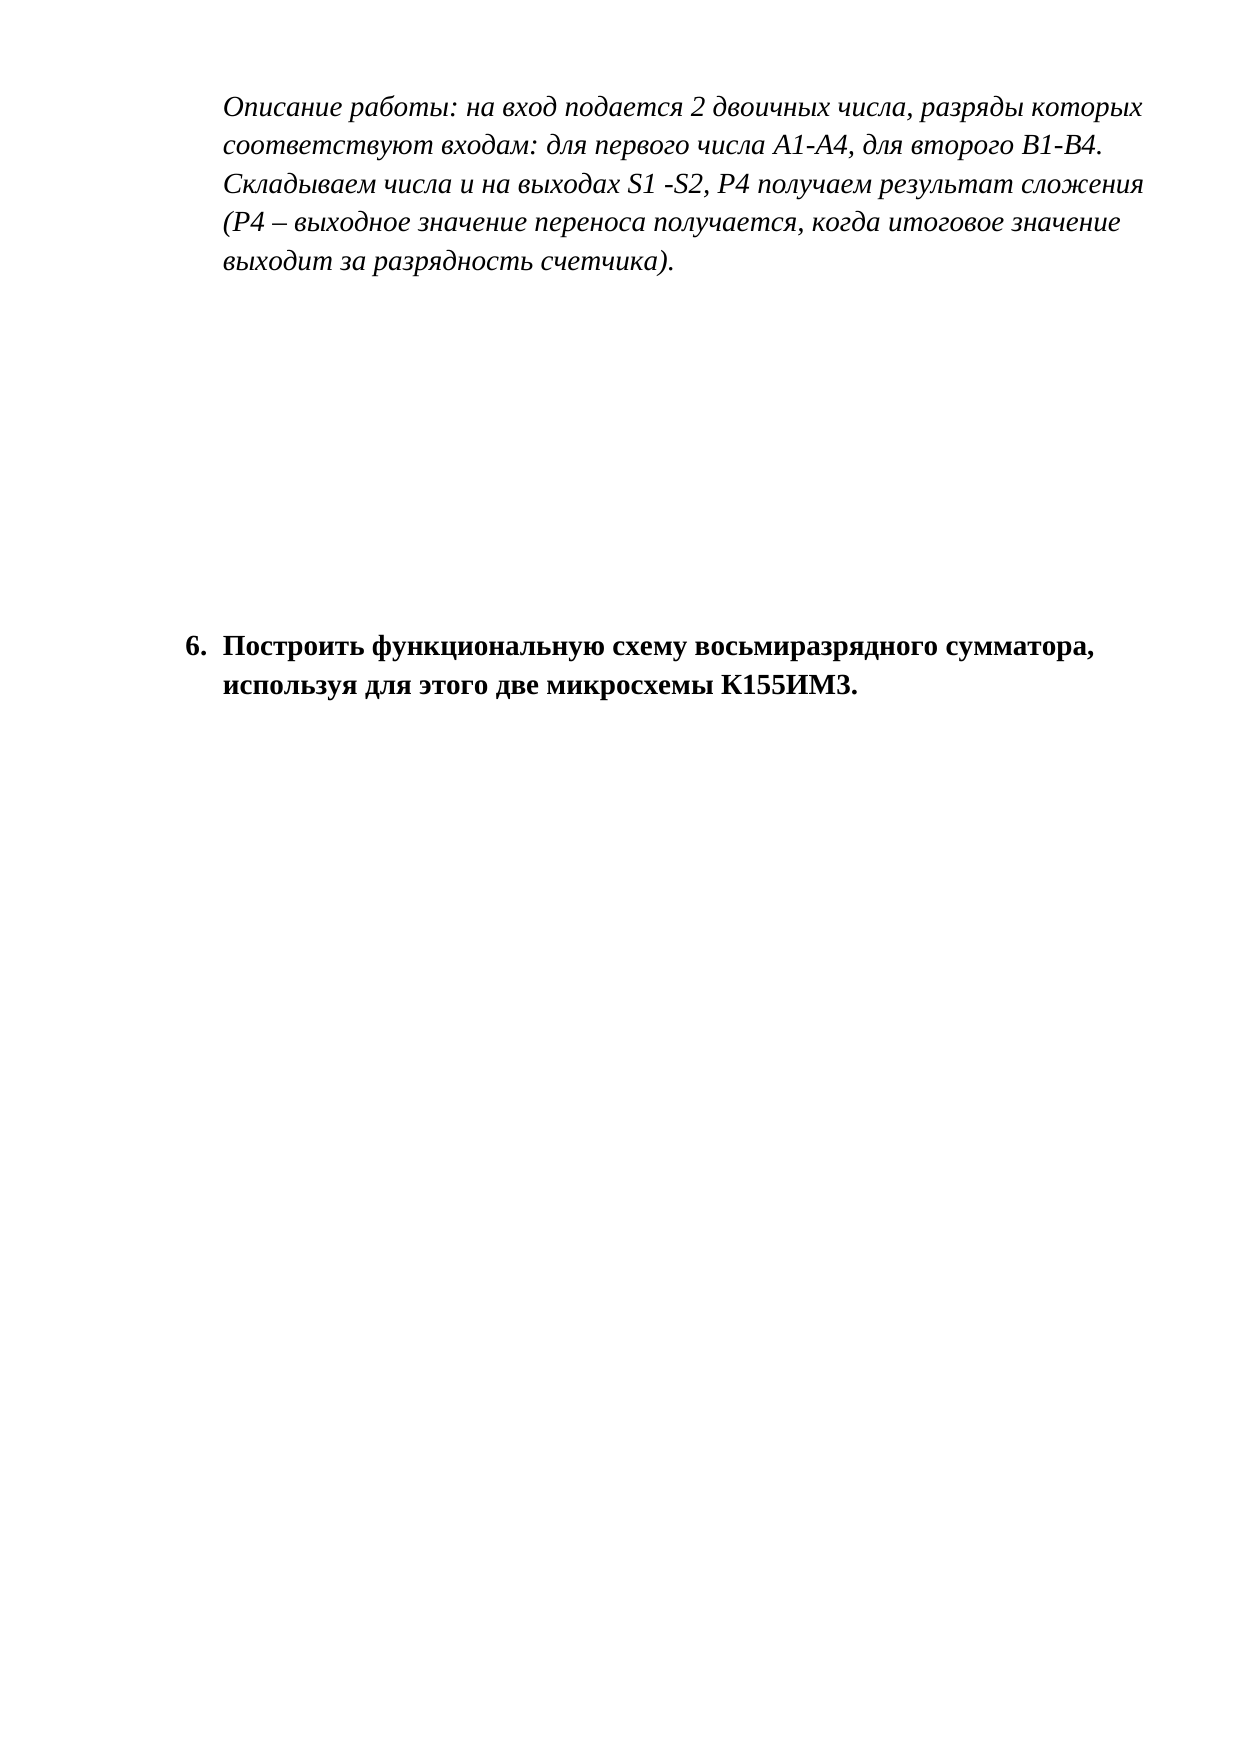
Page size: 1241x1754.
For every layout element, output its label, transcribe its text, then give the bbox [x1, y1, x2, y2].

list Описание работы: на вход подается 2 двоичных числа, разряды которых соответствуют входам: для первого числа A1-A4, для второго B1-B4. Складываем числа и на выходах S1 -S2, P4 получаем результат сложения (P4 – выходное значение переноса получается, когда итоговое значение выходит за разрядность счетчика). [223, 89, 1193, 276]
list Построить функциональную схему восьмиразрядного сумматора, используя для этого две микросхемы К155ИМ3. [185, 628, 1193, 700]
